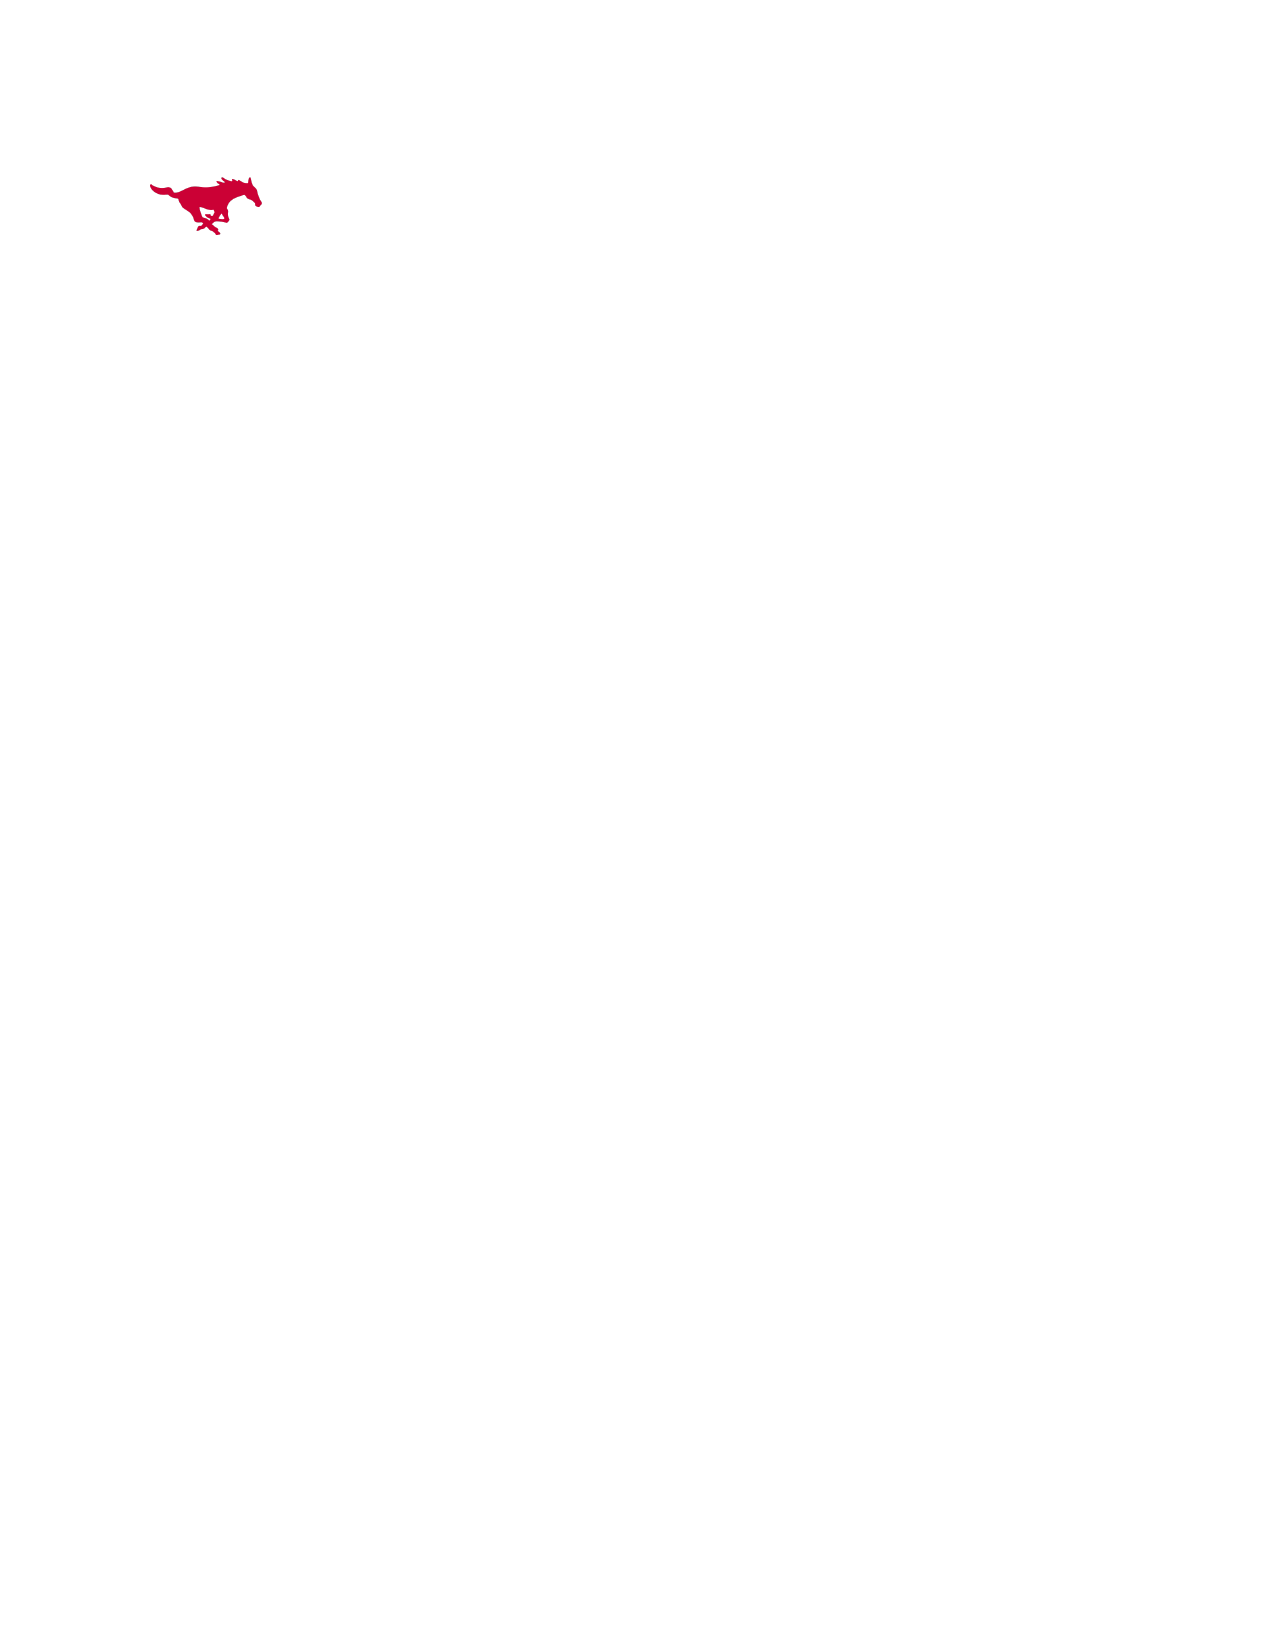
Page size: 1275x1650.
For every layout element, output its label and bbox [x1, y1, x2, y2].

picture [150, 150, 263, 263]
